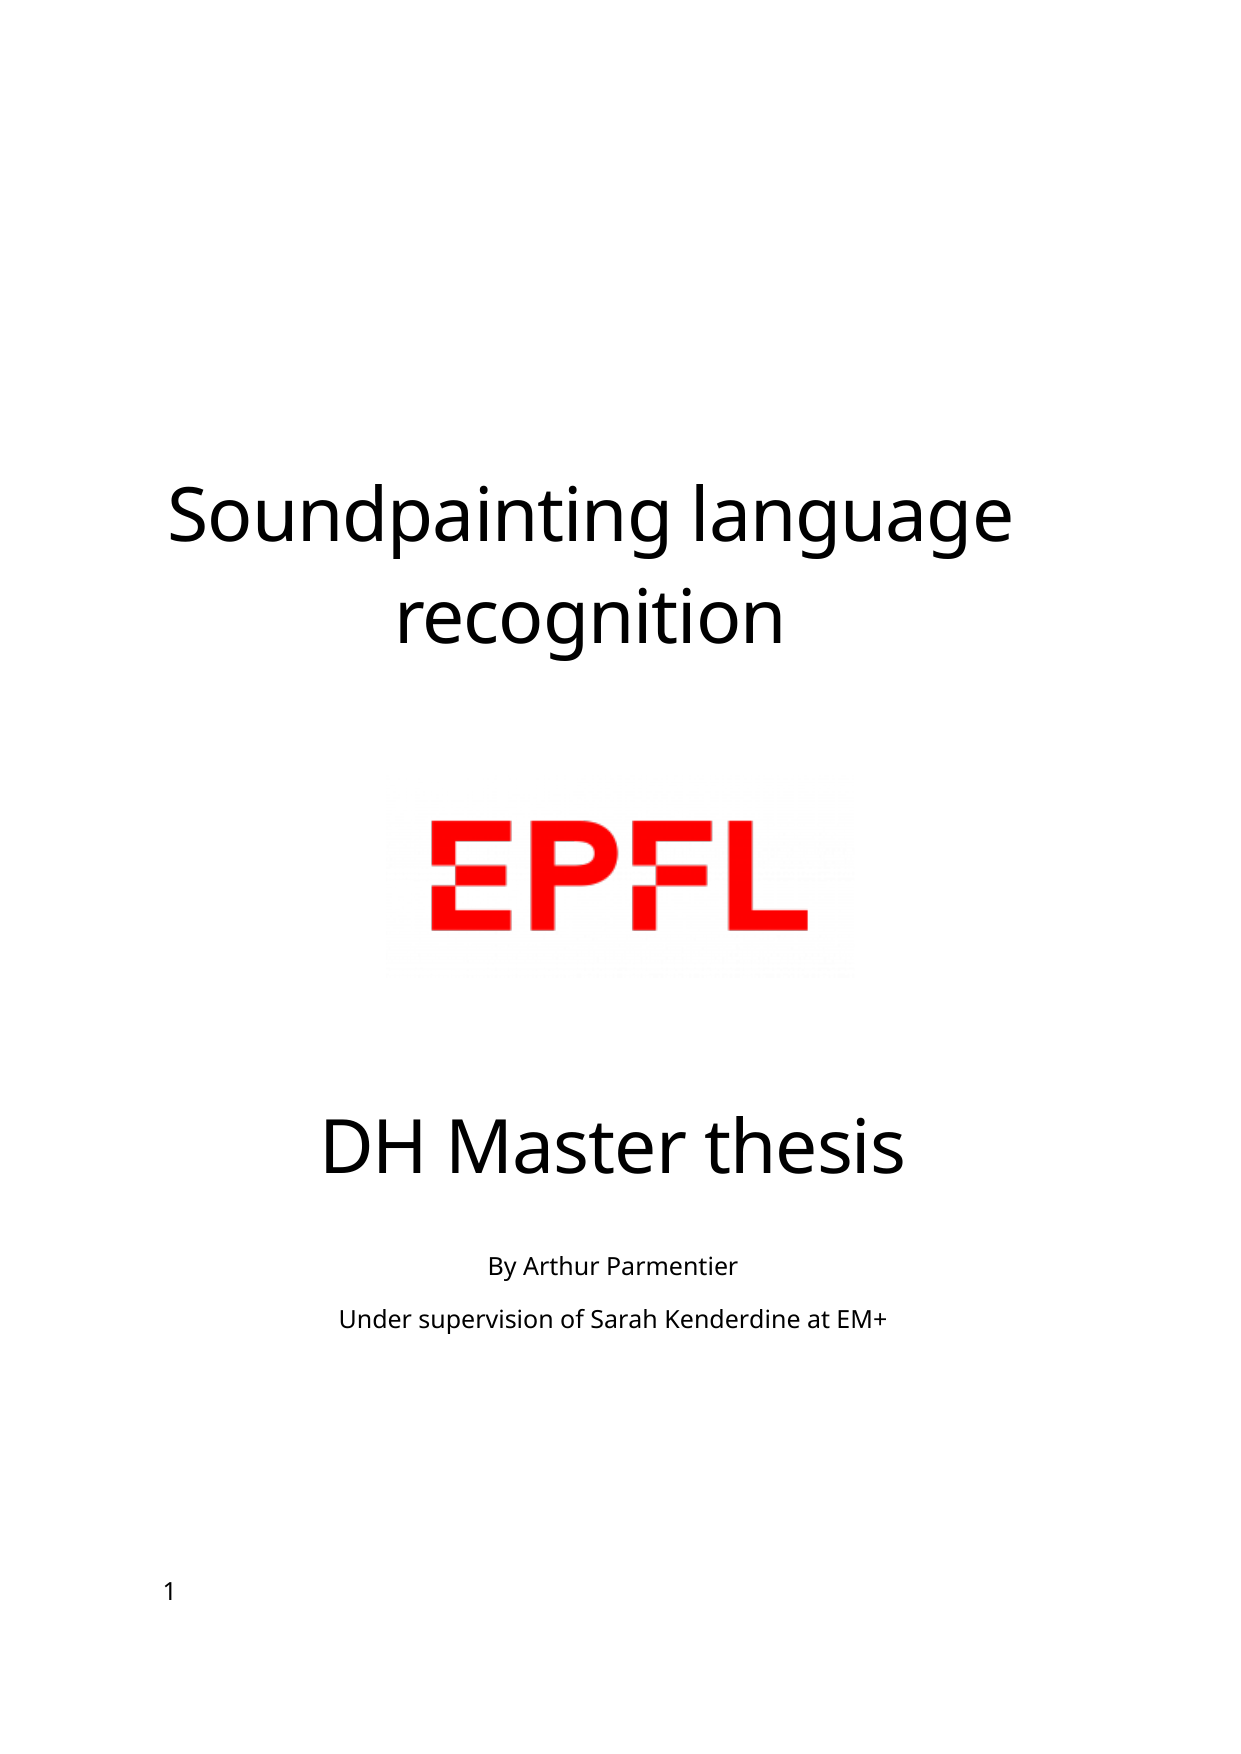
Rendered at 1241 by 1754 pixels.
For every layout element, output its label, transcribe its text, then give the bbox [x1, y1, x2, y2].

text By Arthur Parmentier [118, 1249, 1063, 1283]
picture [385, 774, 855, 978]
text Under supervision of Sarah Kenderdine at EM+ [118, 1302, 1063, 1336]
title Soundpainting language recognition [118, 359, 1063, 666]
title DH Master thesis [118, 1093, 1063, 1195]
